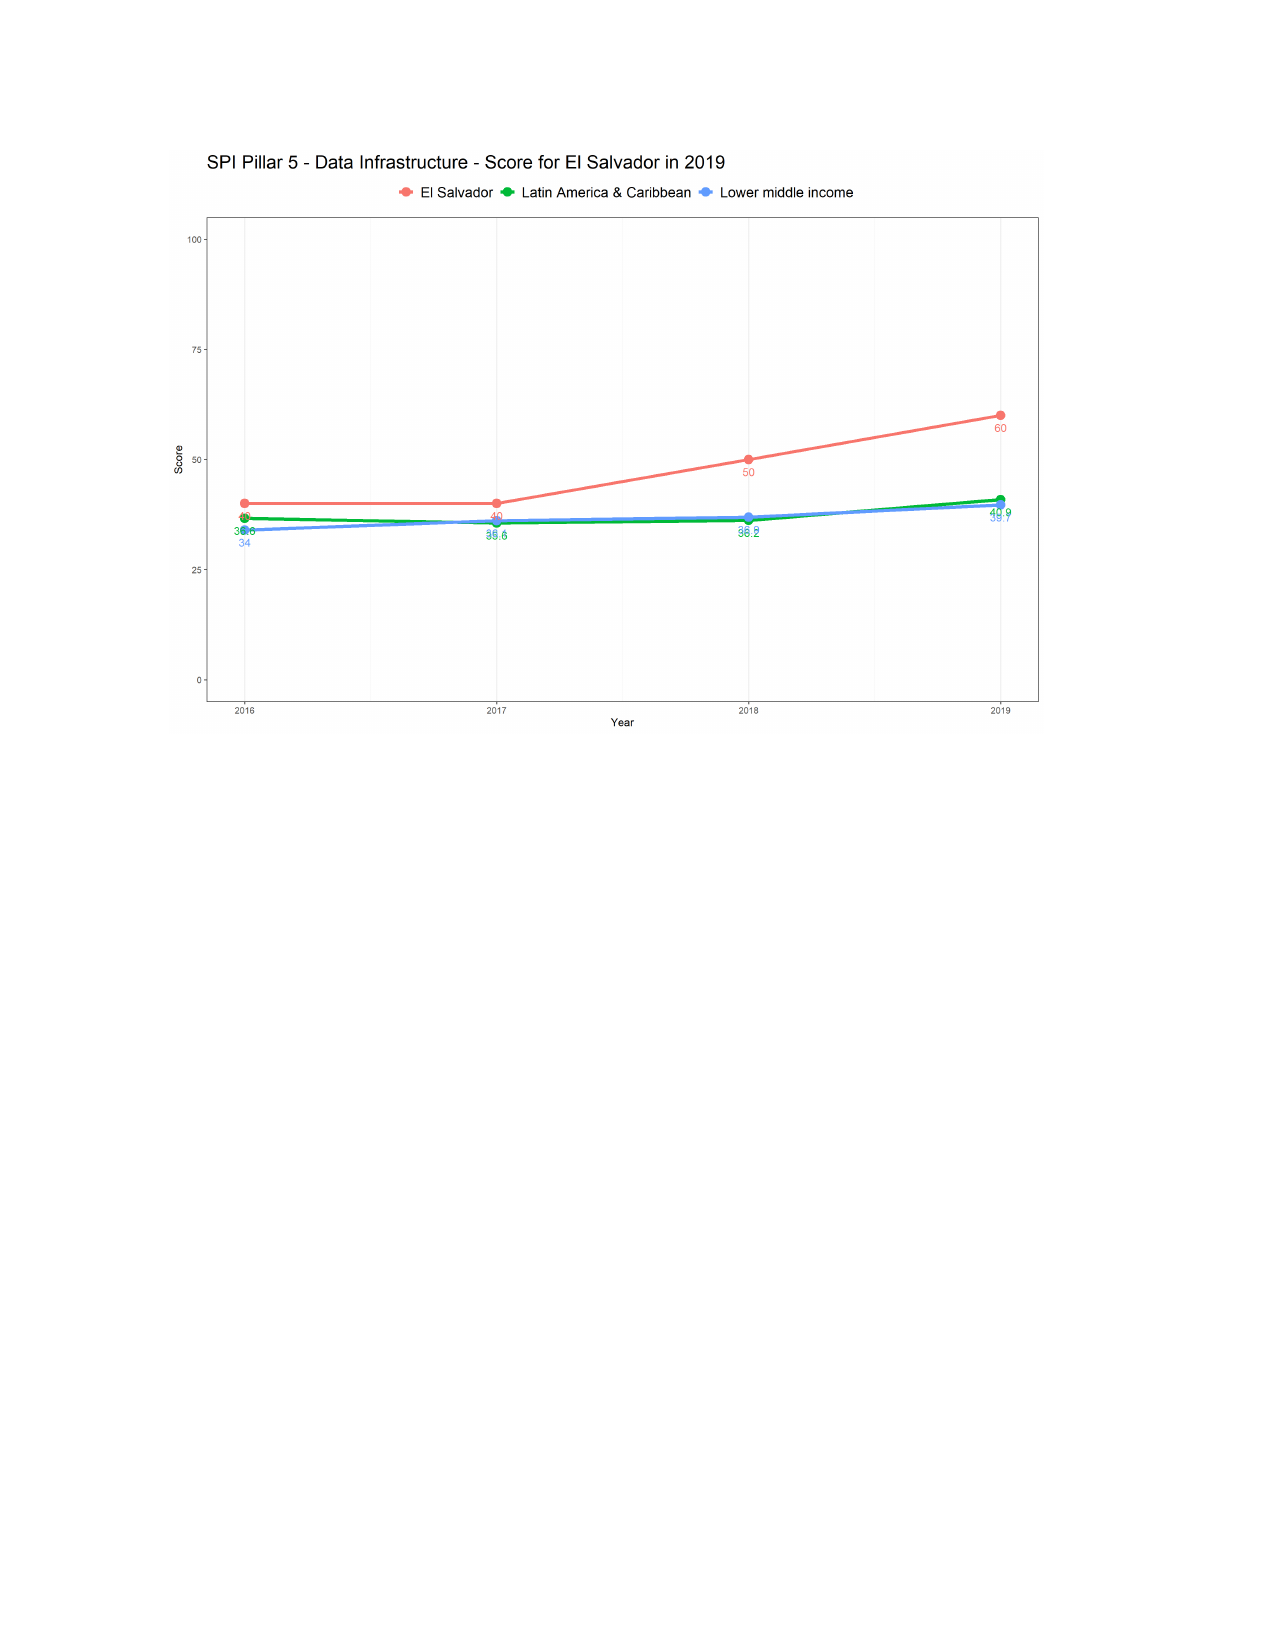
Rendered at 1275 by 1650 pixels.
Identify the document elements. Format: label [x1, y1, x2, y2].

picture [168, 150, 1044, 734]
